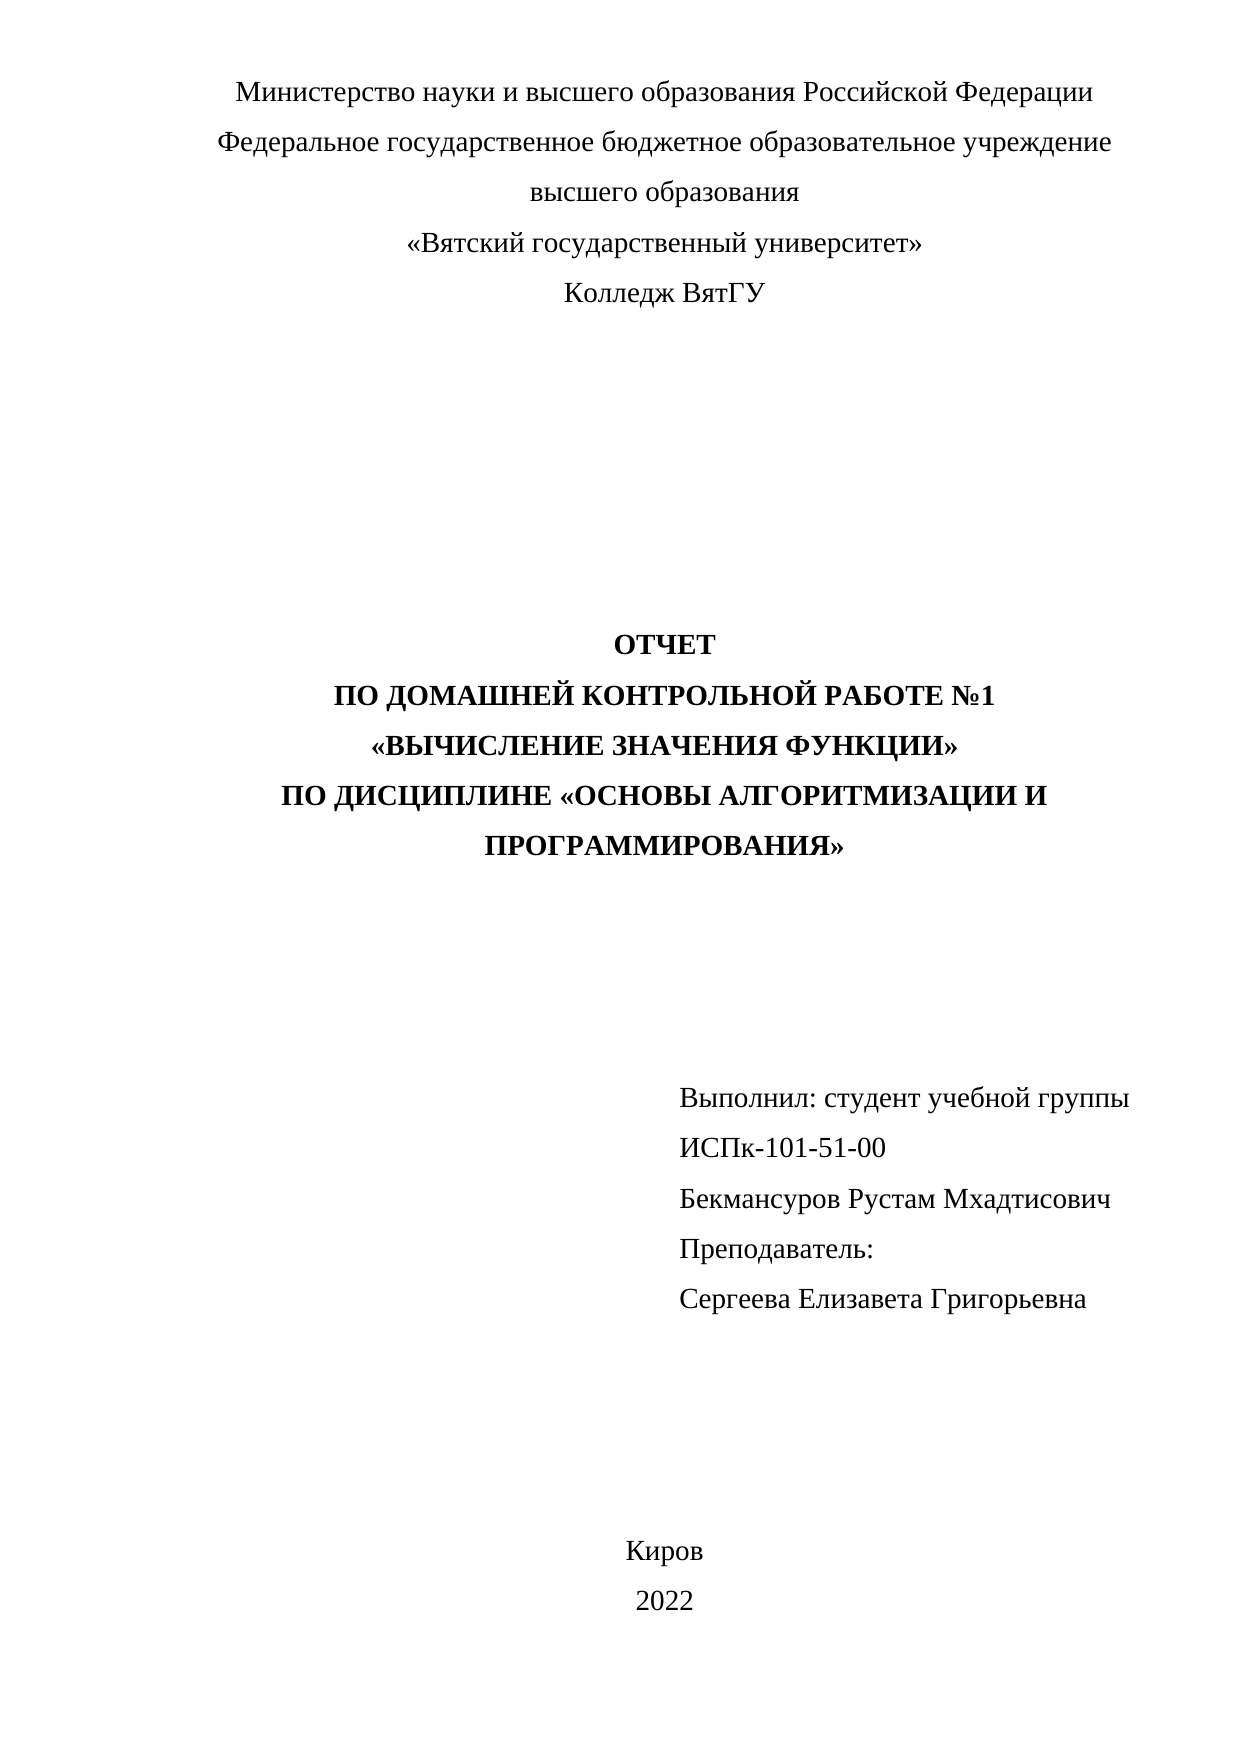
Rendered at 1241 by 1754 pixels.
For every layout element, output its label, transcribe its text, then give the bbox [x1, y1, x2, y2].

text 2022 [177, 1583, 1152, 1617]
text Киров [177, 1533, 1152, 1566]
text ПО ДИСЦИПЛИНЕ «ОСНОВЫ АЛГОРИТМИЗАЦИИ И ПРОГРАММИРОВАНИЯ» [177, 778, 1152, 862]
text «ВЫЧИСЛЕНИЕ ЗНАЧЕНИЯ ФУНКЦИИ» [177, 728, 1152, 761]
text Преподаватель: [679, 1231, 1152, 1264]
text Сергеева Елизавета Григорьевна [679, 1281, 1152, 1315]
text Колледж ВятГУ [177, 275, 1152, 309]
text ОТЧЕТ [177, 627, 1152, 661]
text Федеральное государственное бюджетное образовательное учреждение [177, 124, 1152, 158]
text высшего образования [177, 174, 1152, 208]
text «Вятский государственный университет» [177, 225, 1152, 258]
text ИСПк-101-51-00 [679, 1130, 1152, 1164]
text Выполнил: студент учебной группы [679, 1080, 1152, 1114]
text Министерство науки и высшего образования Российской Федерации [177, 74, 1152, 107]
text Бекмансуров Рустам Мхадтисович [679, 1181, 1152, 1214]
text ПО ДОМАШНЕЙ КОНТРОЛЬНОЙ РАБОТЕ №1 [177, 678, 1152, 711]
